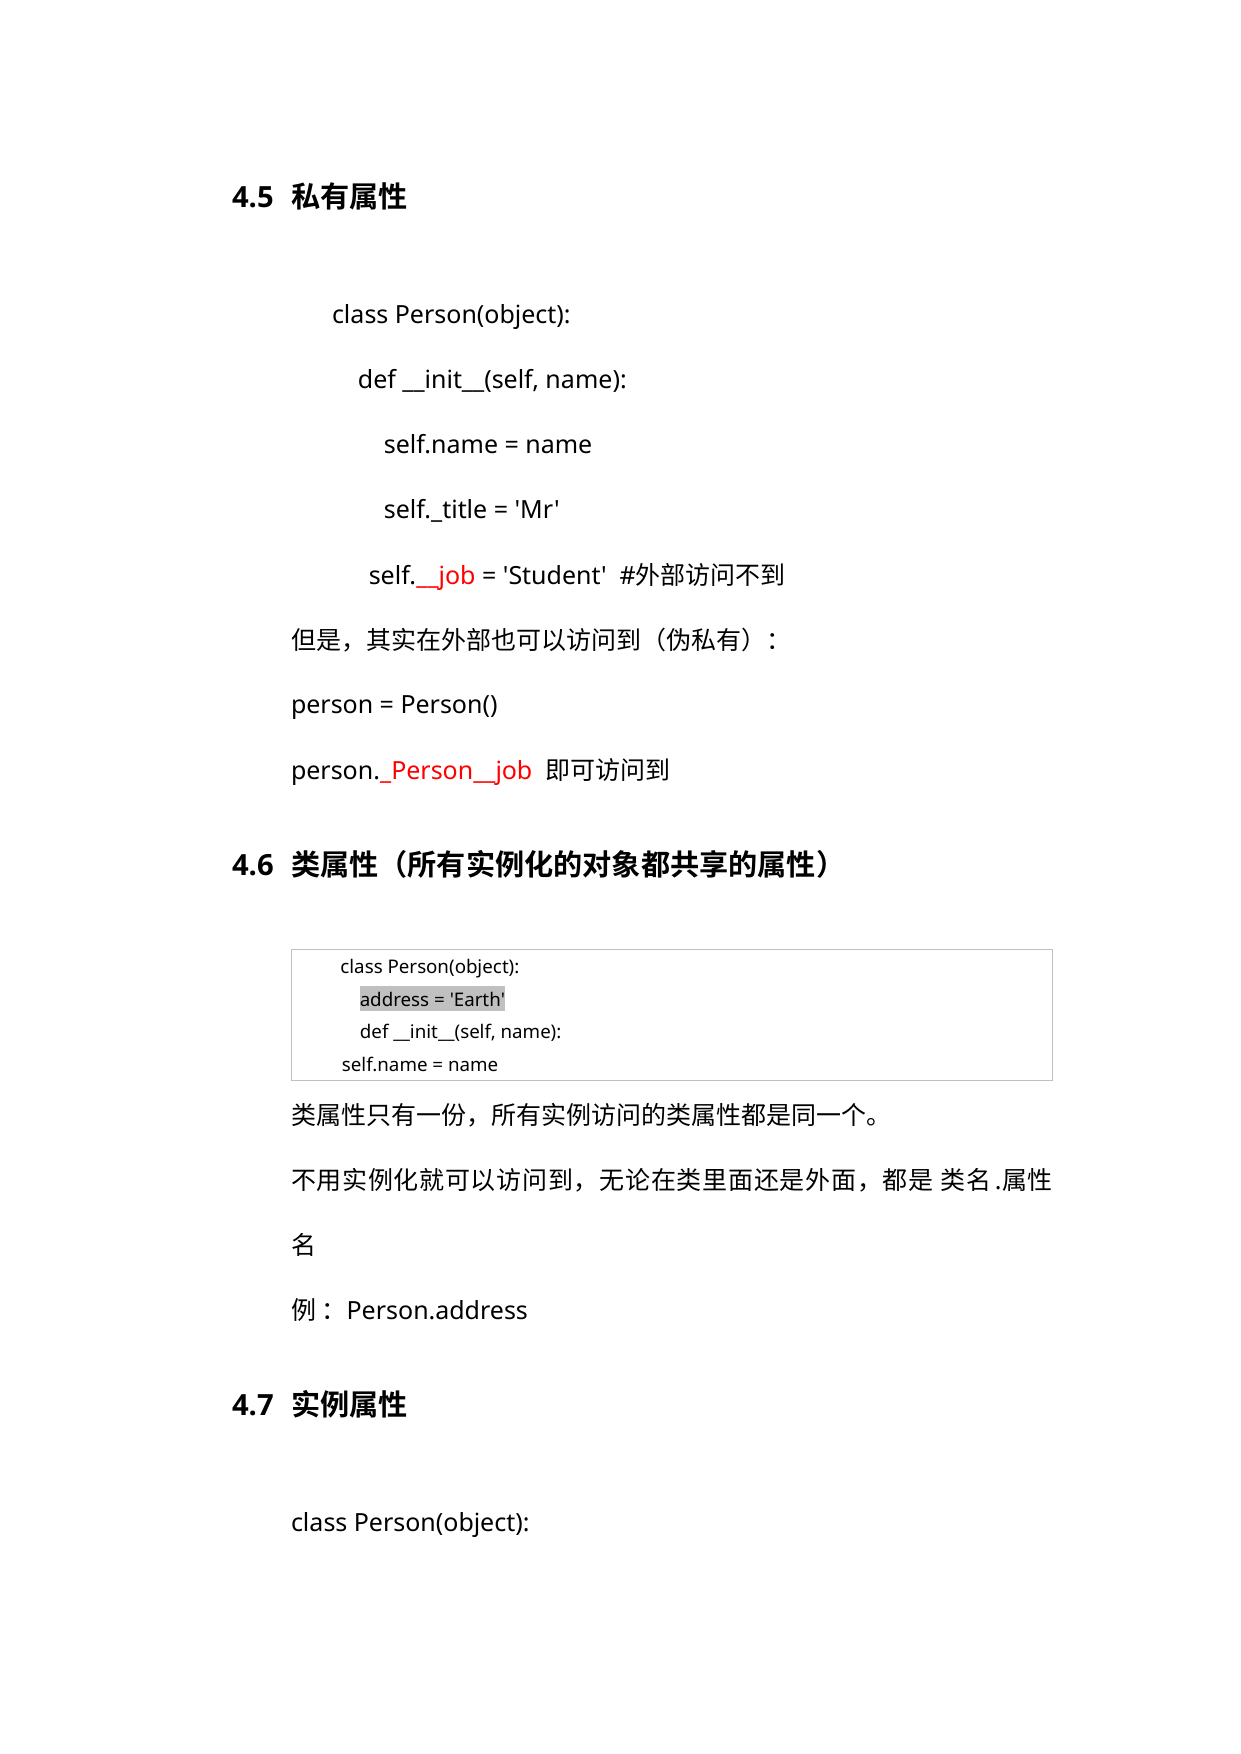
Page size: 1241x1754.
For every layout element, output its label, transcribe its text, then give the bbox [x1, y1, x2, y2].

list 类属性只有一份，所有实例访问的类属性都是同一个。 [291, 1081, 1053, 1146]
list 不用实例化就可以访问到，无论在类里面还是外面，都是 类名.属性名 [291, 1146, 1053, 1276]
list self._title = 'Mr' [291, 476, 1053, 541]
list 例 ：Person.address [291, 1276, 1053, 1341]
table_header class Person(object): address = 'Earth' def __init__(self, name): self.name = name [292, 950, 1052, 1080]
list self.name = name [291, 411, 1053, 476]
list person = Person() [291, 671, 1053, 736]
list class Person(object): [291, 281, 1053, 346]
list self.__job = 'Student' #外部访问不到 [291, 541, 1053, 606]
subtitle 实例属性 [232, 1370, 1053, 1435]
subtitle 类属性（所有实例化的对象都共享的属性） [232, 830, 1053, 895]
list 但是，其实在外部也可以访问到（伪私有）： [291, 606, 1053, 671]
subtitle 私有属性 [232, 162, 1053, 227]
list class Person(object): [291, 1489, 1053, 1554]
list person._Person__job 即可访问到 [291, 736, 1053, 801]
list def __init__(self, name): [291, 346, 1053, 411]
